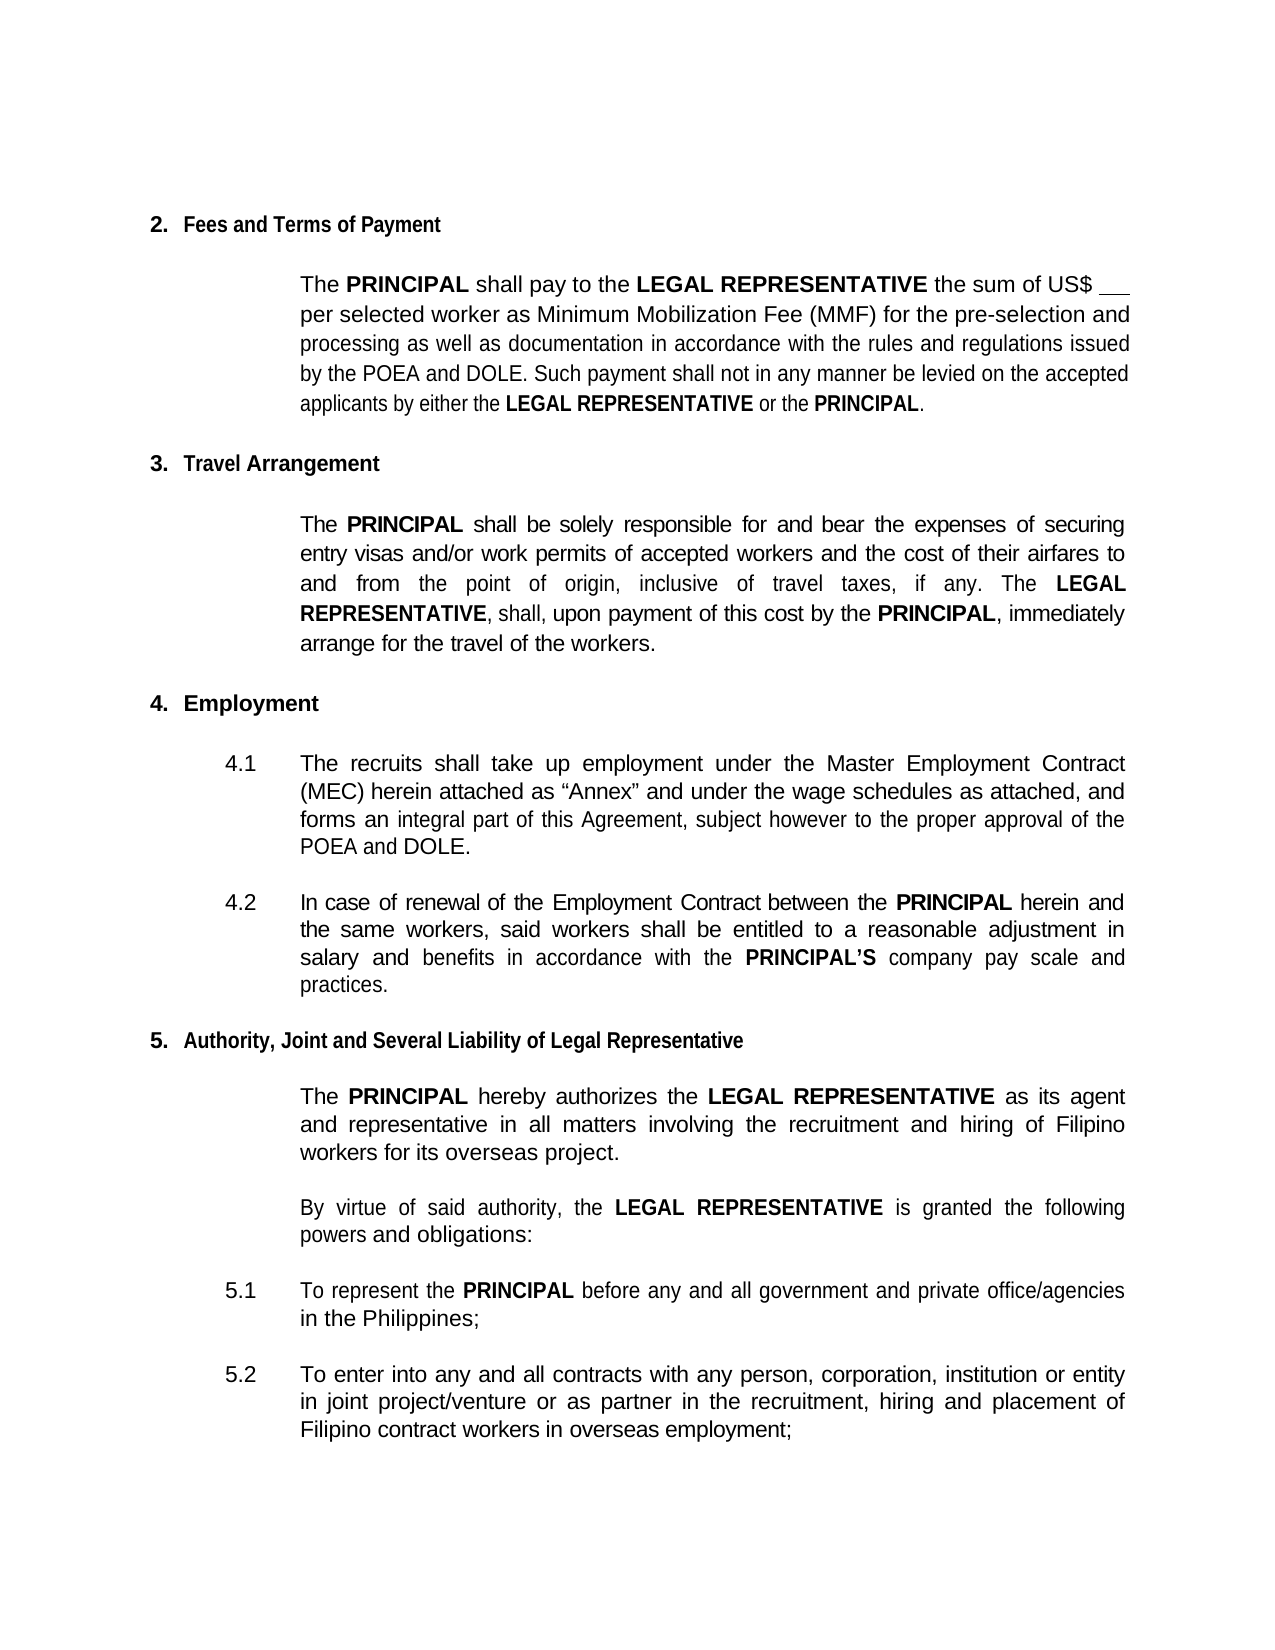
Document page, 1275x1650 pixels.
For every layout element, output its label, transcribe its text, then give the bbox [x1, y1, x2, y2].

subtitle Travel Arrangement [150, 450, 1183, 477]
subtitle Employment [150, 690, 1183, 716]
text The PRINCIPAL hereby authorizes the LEGAL REPRESENTATIVE as its agent and representative in all matters involving the recruitment and hiring of Filipino workers for its overseas project. [300, 1083, 1126, 1165]
text By virtue of said authority, the LEGAL REPRESENTATIVE is granted the following powers and obligations: [300, 1194, 1126, 1248]
list The recruits shall take up employment under the Master Employment Contract (MEC) herein attached as “Annex” and under the wage schedules as attached, and forms an integral part of this Agreement, subject however to the proper approval of the POEA and DOLE. [225, 750, 1126, 859]
text The PRINCIPAL shall pay to the LEGAL REPRESENTATIVE the sum of US$ per selected worker as Minimum Mobilization Fee (MMF) for the pre-selection and processing as well as documentation in accordance with the rules and regulations issued by the POEA and DOLE. Such payment shall not in any manner be levied on the accepted applicants by either the LEGAL REPRESENTATIVE or the PRINCIPAL. [300, 271, 1131, 416]
subtitle Authority, Joint and Several Liability of Legal Representative [150, 1027, 1183, 1054]
list To enter into any and all contracts with any person, corporation, institution or entity in joint project/venture or as partner in the recruitment, hiring and placement of Filipino contract workers in overseas employment; [225, 1361, 1126, 1442]
subtitle Fees and Terms of Payment [150, 211, 1183, 237]
text The PRINCIPAL shall be solely responsible for and bear the expenses of securing entry visas and/or work permits of accepted workers and the cost of their airfares to and from the point of origin, inclusive of travel taxes, if any. The LEGAL REPRESENTATIVE, shall, upon payment of this cost by the PRINCIPAL, immediately arrange for the travel of the workers. [300, 511, 1126, 656]
list In case of renewal of the Employment Contract between the PRINCIPAL herein and the same workers, said workers shall be entitled to a reasonable adjustment in salary and benefits in accordance with the PRINCIPAL’S company pay scale and practices. [225, 889, 1126, 998]
list To represent the PRINCIPAL before any and all government and private office/agencies in the Philippines; [225, 1277, 1126, 1331]
